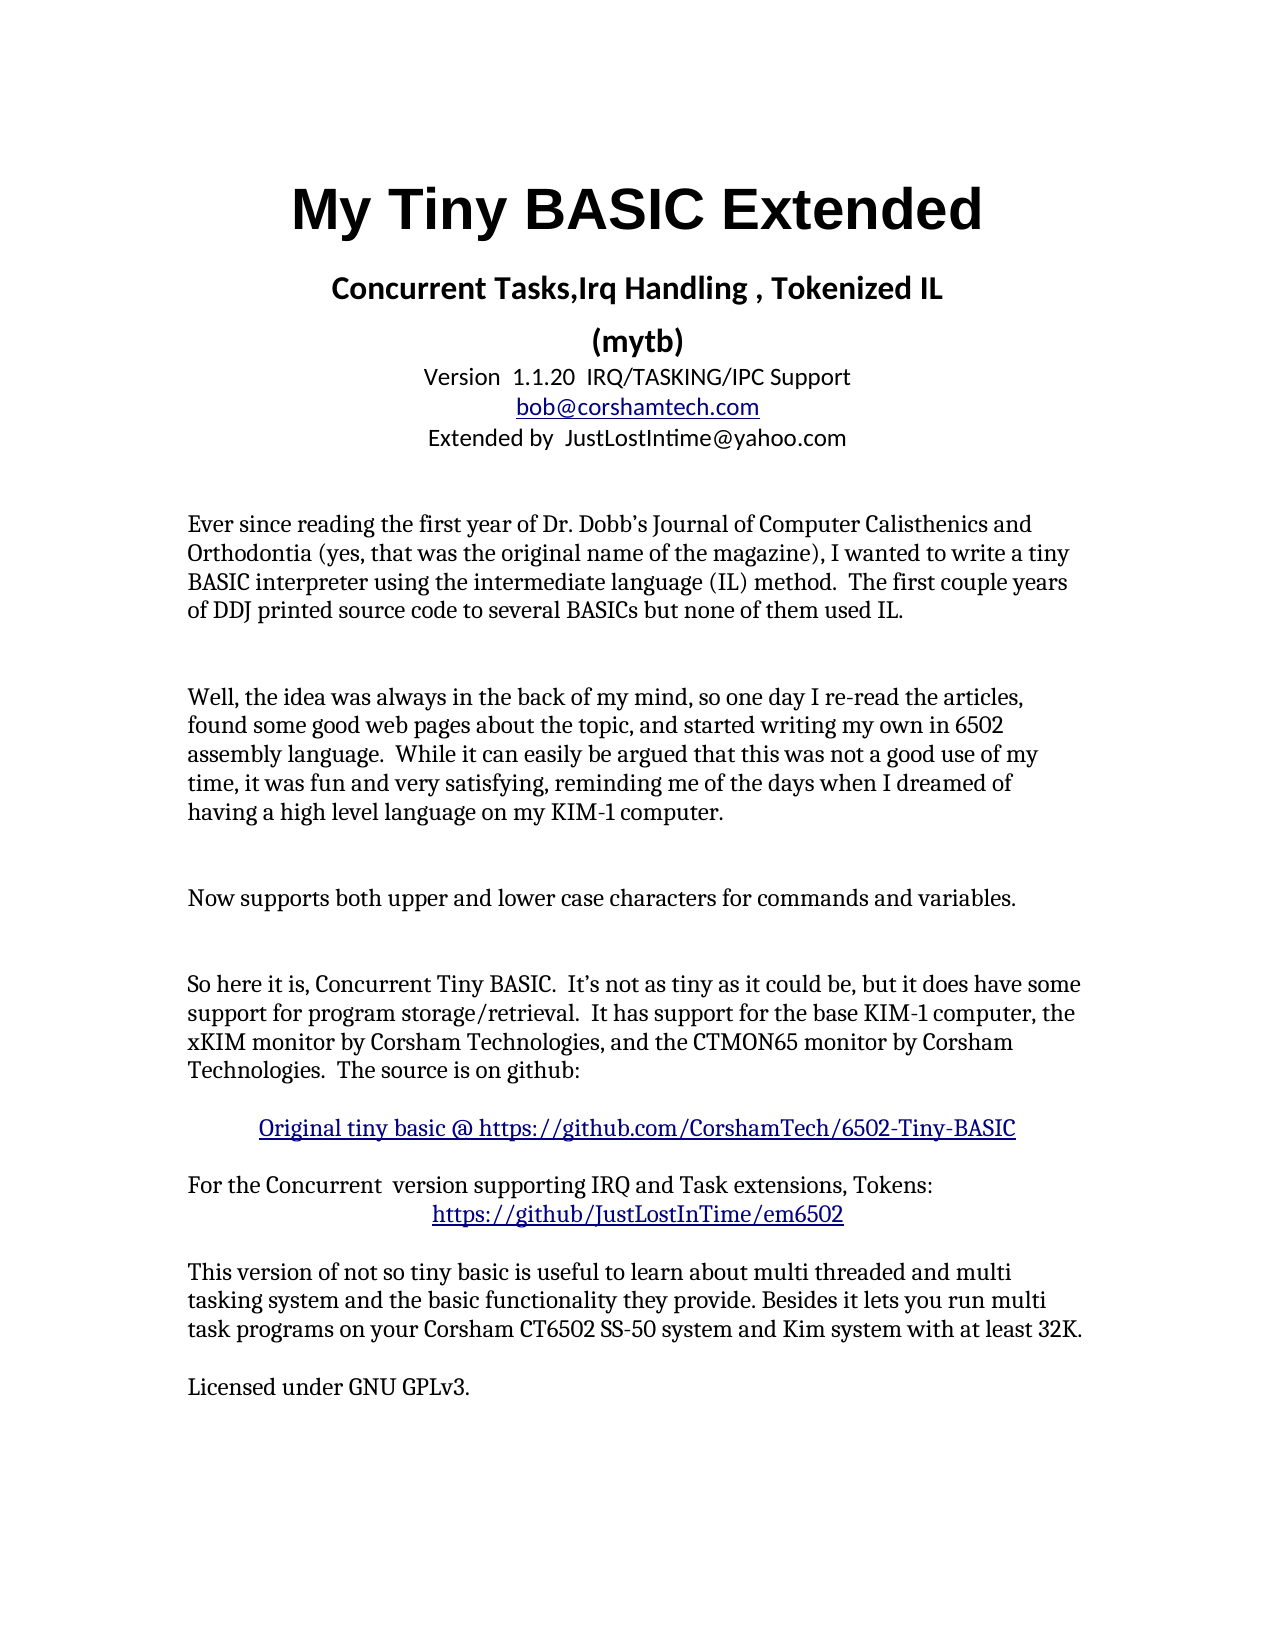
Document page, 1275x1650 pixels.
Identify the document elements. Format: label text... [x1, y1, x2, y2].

text Original tiny basic @ https://github.com/CorshamTech/6502-Tiny-BASIC [187, 1114, 1087, 1143]
text For the Concurrent version supporting IRQ and Task extensions, Tokens: [187, 1171, 1087, 1200]
text Licensed under GNU GPLv3. [187, 1373, 1087, 1401]
text Extended by JustLostIntime@yahoo.com [187, 422, 1087, 453]
text This version of not so tiny basic is useful to learn about multi threaded and multi tasking system and the basic functionality they provide. Besides it lets you run multi task programs on your Corsham CT6502 SS-50 system and Kim system with at least 32K. [187, 1258, 1087, 1344]
text Ever since reading the first year of Dr. Dobb’s Journal of Computer Calisthenics and Orthodontia (yes, that was the original name of the magazine), I wanted to write a tiny BASIC interpreter using the intermediate language (IL) method. The first couple years of DDJ printed source code to several BASICs but none of them used IL. [187, 510, 1087, 625]
text So here it is, Concurrent Tiny BASIC. It’s not as tiny as it could be, but it does have some support for program storage/retrieval. It has support for the base KIM-1 computer, the xKIM monitor by Corsham Technologies, and the CTMON65 monitor by Corsham Technologies. The source is on github: [187, 970, 1087, 1085]
text Well, the idea was always in the back of my mind, so one day I re-read the articles, found some good web pages about the topic, and started writing my own in 6502 assembly language. While it can easily be argued that this was not a good use of my time, it was fun and very satisfying, reminding me of the days when I dreamed of having a high level language on my KIM-1 computer. [187, 683, 1087, 826]
text Now supports both upper and lower case characters for commands and variables. [187, 884, 1087, 913]
text Version 1.1.20 IRQ/TASKING/IPC Support [187, 361, 1087, 392]
text https://github/JustLostInTime/em6502 [187, 1200, 1087, 1229]
title My Tiny BASIC Extended [187, 175, 1087, 242]
text (mytb) [187, 320, 1087, 361]
title Concurrent Tasks,Irq Handling , Tokenized IL [187, 267, 1087, 308]
text bob@corshamtech.com [187, 392, 1087, 422]
